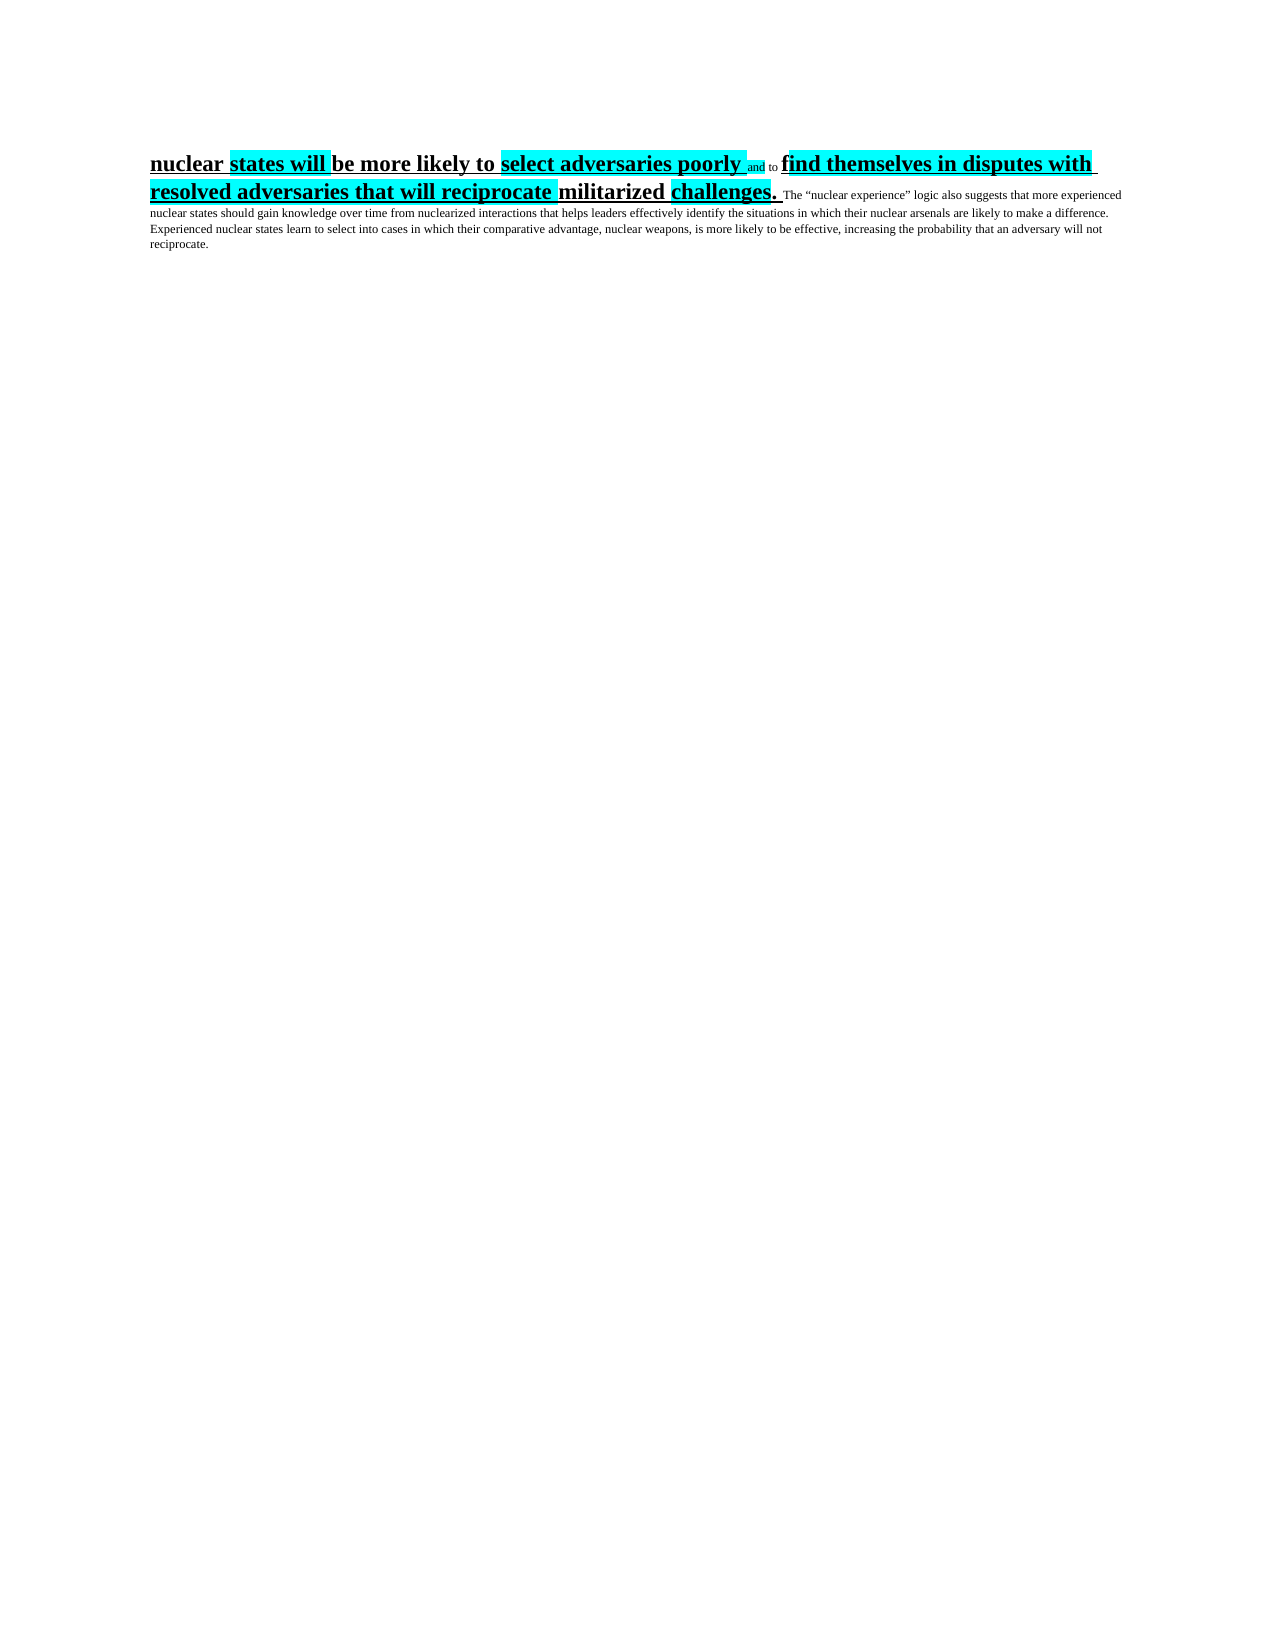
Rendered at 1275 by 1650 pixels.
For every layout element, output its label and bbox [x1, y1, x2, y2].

text [150, 150, 1125, 251]
